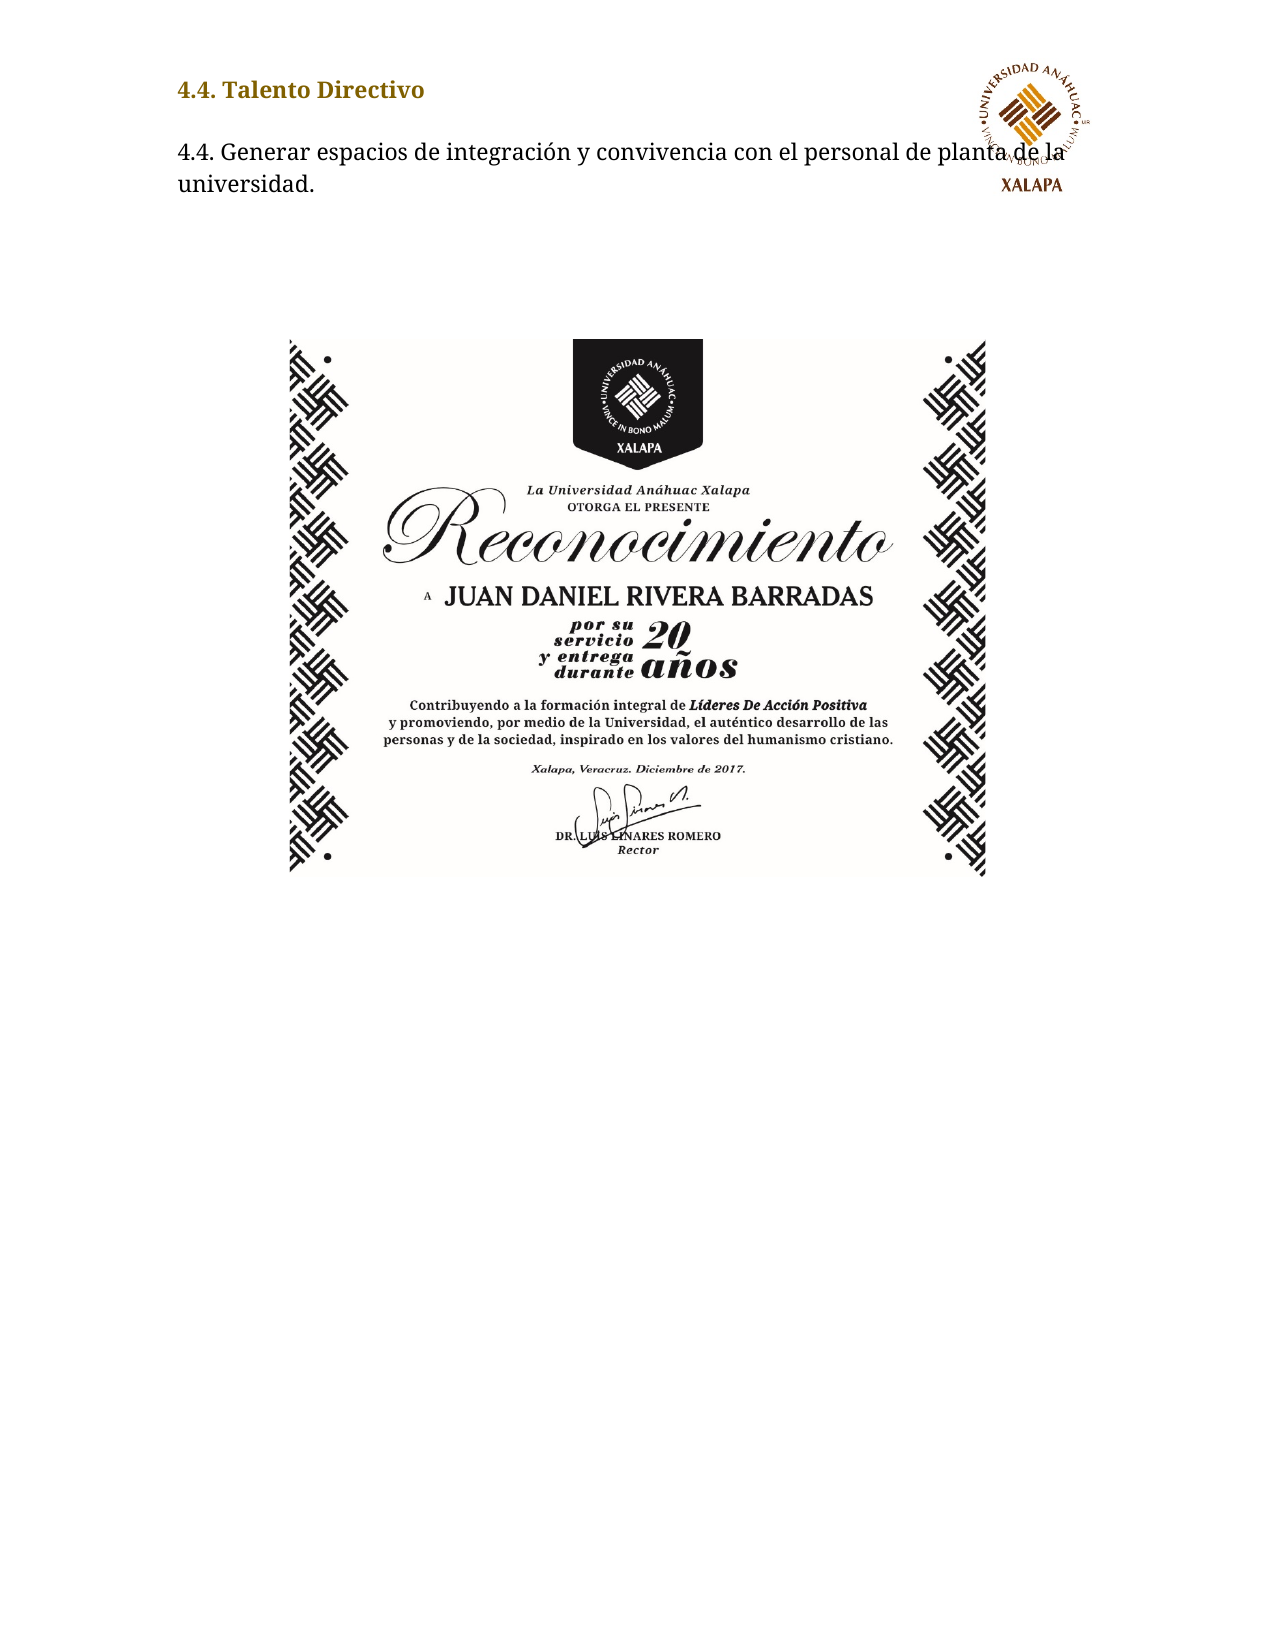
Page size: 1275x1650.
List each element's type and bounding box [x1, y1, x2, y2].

picture [971, 58, 1098, 196]
picture [289, 339, 986, 877]
